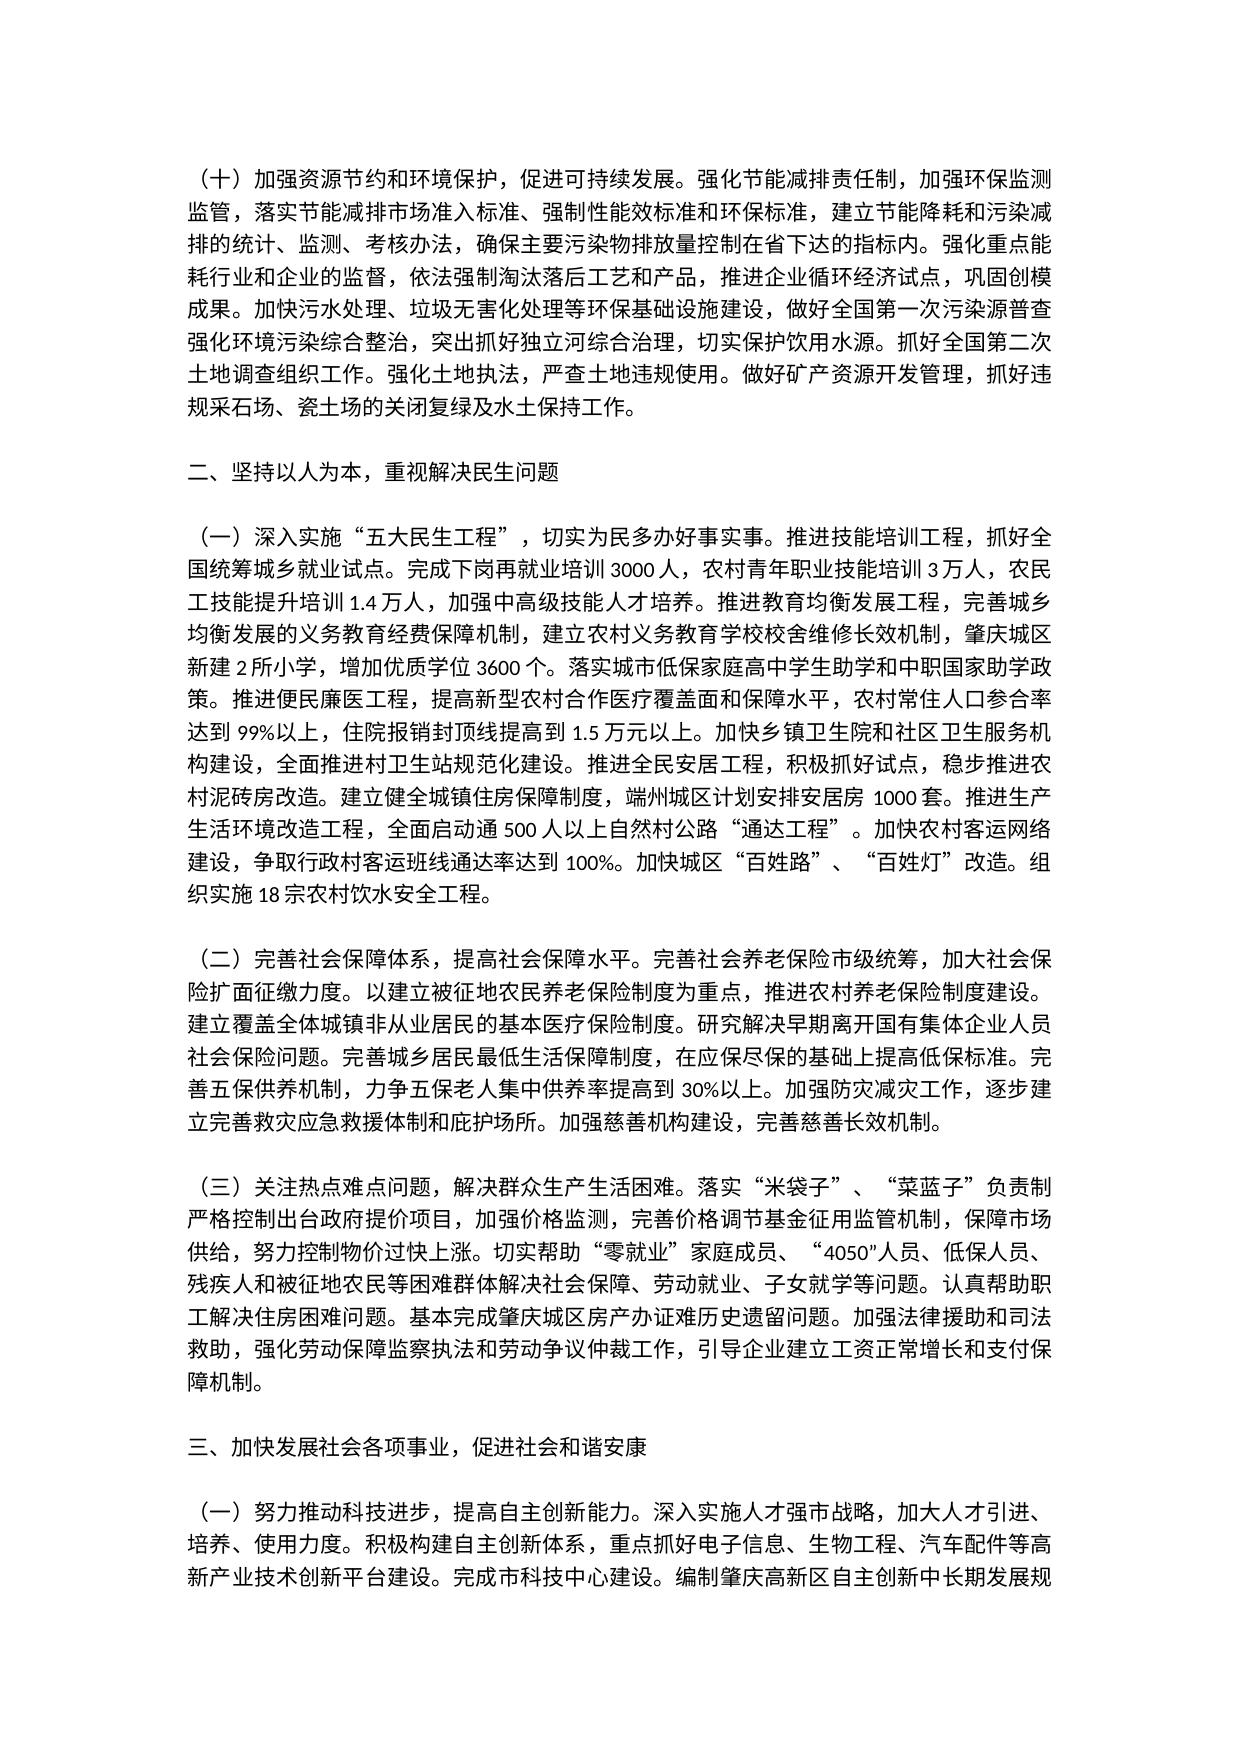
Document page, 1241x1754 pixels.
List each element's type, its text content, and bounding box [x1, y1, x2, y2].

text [187, 1494, 1053, 1592]
text （一）深入实施“五大民生工程”，切实为民多办好事实事。推进技能培训工程，抓好全国统筹城乡就业试点。完成下岗再就业培训3000人，农村青年职业技能培训3万人，农民工技能提升培训1.4万人，加强中高级技能人才培养。推进教育均衡发展工程，完善城乡均衡发展的义务教育经费保障机制，建立农村义务教育学校校舍维修长效机制，肇庆城区新建2所小学，增加优质学位3600个。落实城市低保家庭高中学生助学和中职国家助学政策。推进便民廉医工程，提高新型农村合作医疗覆盖面和保障水平，农村常住人口参合率达到99%以上，住院报销封顶线提高到1.5万元以上。加快乡镇卫生院和社区卫生服务机构建设，全面推进村卫生站规范化建设。推进全民安居工程，积极抓好试点，稳步推进农村泥砖房改造。建立健全城镇住房保障制度，端州城区计划安排安居房1000套。推进生产生活环境改造工程，全面启动通500人以上自然村公路“通达工程”。加快农村客运网络建设，争取行政村客运班线通达率达到100%。加快城区“百姓路”、“百姓灯”改造。组织实施18宗农村饮水安全工程。 [187, 519, 1053, 909]
text 二、坚持以人为本，重视解决民生问题 [187, 454, 1053, 487]
text （二）完善社会保障体系，提高社会保障水平。完善社会养老保险市级统筹，加大社会保险扩面征缴力度。以建立被征地农民养老保险制度为重点，推进农村养老保险制度建设。建立覆盖全体城镇非从业居民的基本医疗保险制度。研究解决早期离开国有集体企业人员社会保险问题。完善城乡居民最低生活保障制度，在应保尽保的基础上提高低保标准。完善五保供养机制，力争五保老人集中供养率提高到30%以上。加强防灾减灾工作，逐步建立完善救灾应急救援体制和庇护场所。加强慈善机构建设，完善慈善长效机制。 [187, 942, 1053, 1137]
text （三）关注热点难点问题，解决群众生产生活困难。落实“米袋子”、“菜蓝子”负责制，严格控制出台政府提价项目，加强价格监测，完善价格调节基金征用监管机制，保障市场供给，努力控制物价过快上涨。切实帮助“零就业”家庭成员、“4050”人员、低保人员、残疾人和被征地农民等困难群体解决社会保障、劳动就业、子女就学等问题。认真帮助职工解决住房困难问题。基本完成肇庆城区房产办证难历史遗留问题。加强法律援助和司法救助，强化劳动保障监察执法和劳动争议仲裁工作，引导企业建立工资正常增长和支付保障机制。 [187, 1169, 1053, 1397]
text （十）加强资源节约和环境保护，促进可持续发展。强化节能减排责任制，加强环保监测监管，落实节能减排市场准入标准、强制性能效标准和环保标准，建立节能降耗和污染减排的统计、监测、考核办法，确保主要污染物排放量控制在省下达的指标内。强化重点能耗行业和企业的监督，依法强制淘汰落后工艺和产品，推进企业循环经济试点，巩固创模成果。加快污水处理、垃圾无害化处理等环保基础设施建设，做好全国第一次污染源普查，强化环境污染综合整治，突出抓好独立河综合治理，切实保护饮用水源。抓好全国第二次土地调查组织工作。强化土地执法，严查土地违规使用。做好矿产资源开发管理，抓好违规采石场、瓷土场的关闭复绿及水土保持工作。 [187, 162, 1053, 422]
text 三、加快发展社会各项事业，促进社会和谐安康 [187, 1429, 1053, 1462]
